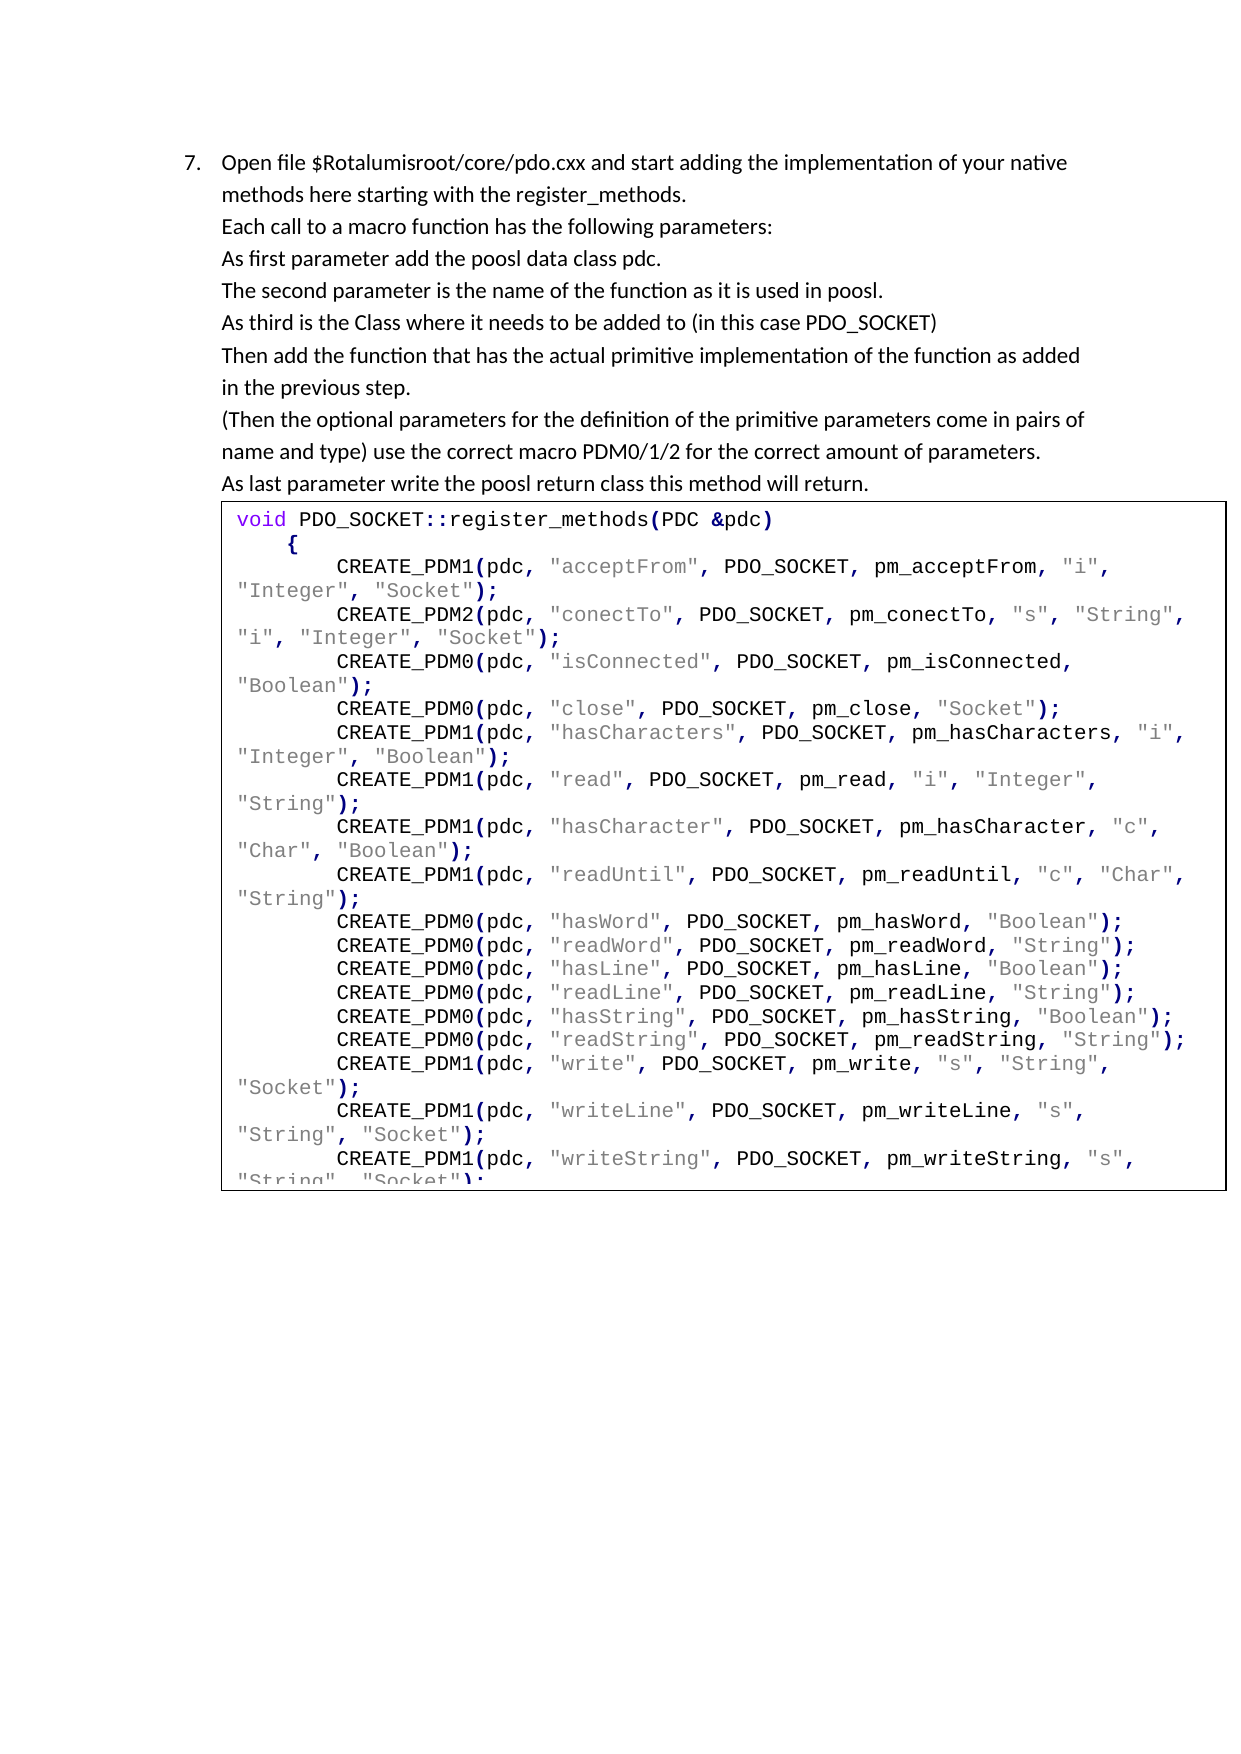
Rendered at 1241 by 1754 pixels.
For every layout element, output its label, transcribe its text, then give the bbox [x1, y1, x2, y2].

list Open file $Rotalumisroot/core/pdo.cxx and start adding the implementation of your native methods here starting with the register_methods. Each call to a macro function has the following parameters: As first parameter add the poosl data class pdc. The second parameter is the name of the function as it is used in poosl. [184, 148, 1093, 304]
list Then add the function that has the actual primitive implementation of the function as added in the previous step. (Then the optional parameters for the definition of the primitive parameters come in pairs of name and type) use the correct macro PDM0/1/2 for the correct amount of parameters. As last parameter write the poosl return class this method will return. [221, 341, 1093, 497]
list As third is the Class where it needs to be added to (in this case PDO_SOCKET) [162, 308, 1093, 337]
